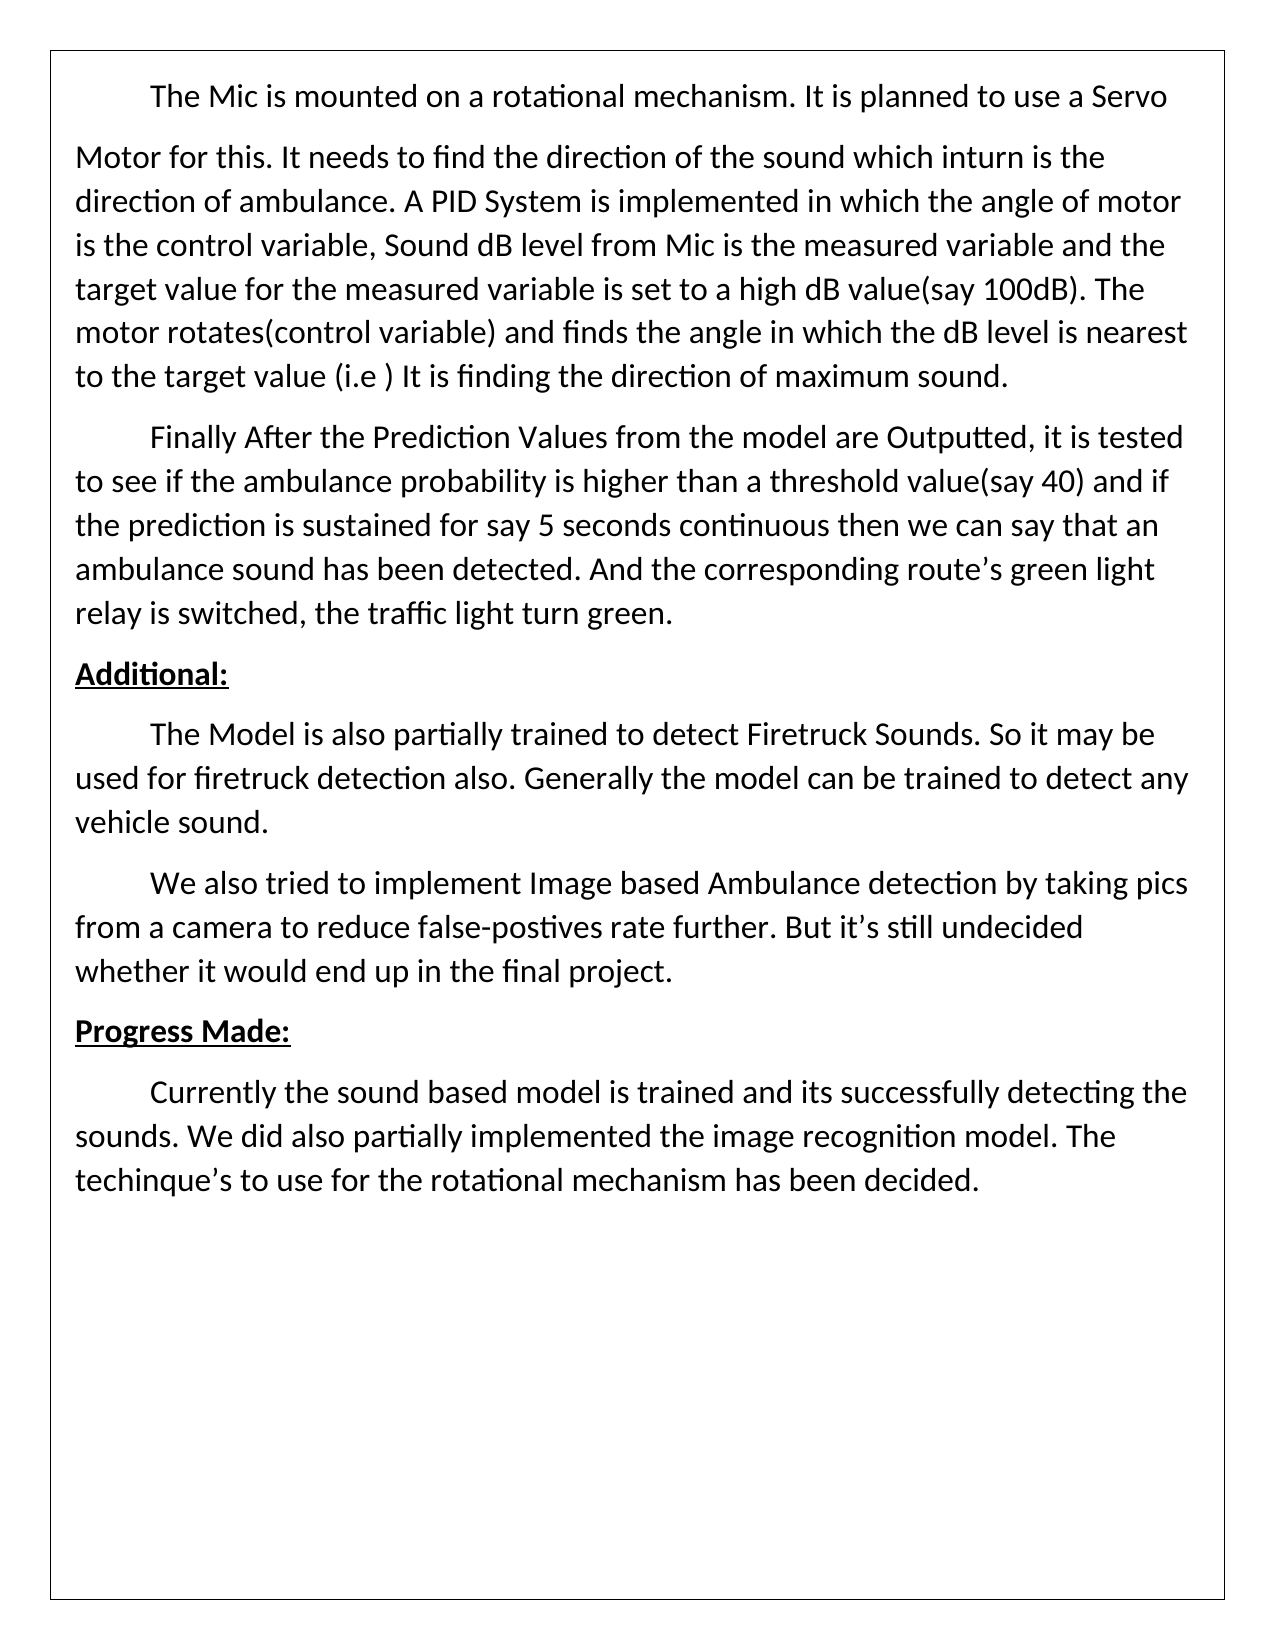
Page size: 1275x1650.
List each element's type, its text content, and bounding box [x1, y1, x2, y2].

text Finally After the Prediction Values from the model are Outputted, it is tested to see if the ambulance probability is higher than a threshold value(say 40) and if the prediction is sustained for say 5 seconds continuous then we can say that an ambulance sound has been detected. And the corresponding route’s green light relay is switched, the traffic light turn green. [75, 416, 1200, 633]
text Additional: [75, 652, 1200, 693]
list The Mic is mounted on a rotational mechanism. It is planned to use a Servo [150, 75, 1200, 116]
text Currently the sound based model is trained and its successfully detecting the sounds. We did also partially implemented the image recognition model. The techinque’s to use for the rotational mechanism has been decided. [75, 1071, 1200, 1199]
text We also tried to implement Image based Ambulance detection by taking pics from a camera to reduce false-postives rate further. But it’s still undecided whether it would end up in the final project. [75, 862, 1200, 990]
text The Model is also partially trained to detect Firetruck Sounds. So it may be used for firetruck detection also. Generally the model can be trained to detect any vehicle sound. [75, 713, 1200, 842]
text Progress Made: [75, 1010, 1200, 1051]
text Motor for this. It needs to find the direction of the sound which inturn is the direction of ambulance. A PID System is implemented in which the angle of motor is the control variable, Sound dB level from Mic is the measured variable and the target value for the measured variable is set to a high dB value(say 100dB). The motor rotates(control variable) and finds the angle in which the dB level is nearest to the target value (i.e ) It is finding the direction of maximum sound. [75, 136, 1200, 396]
